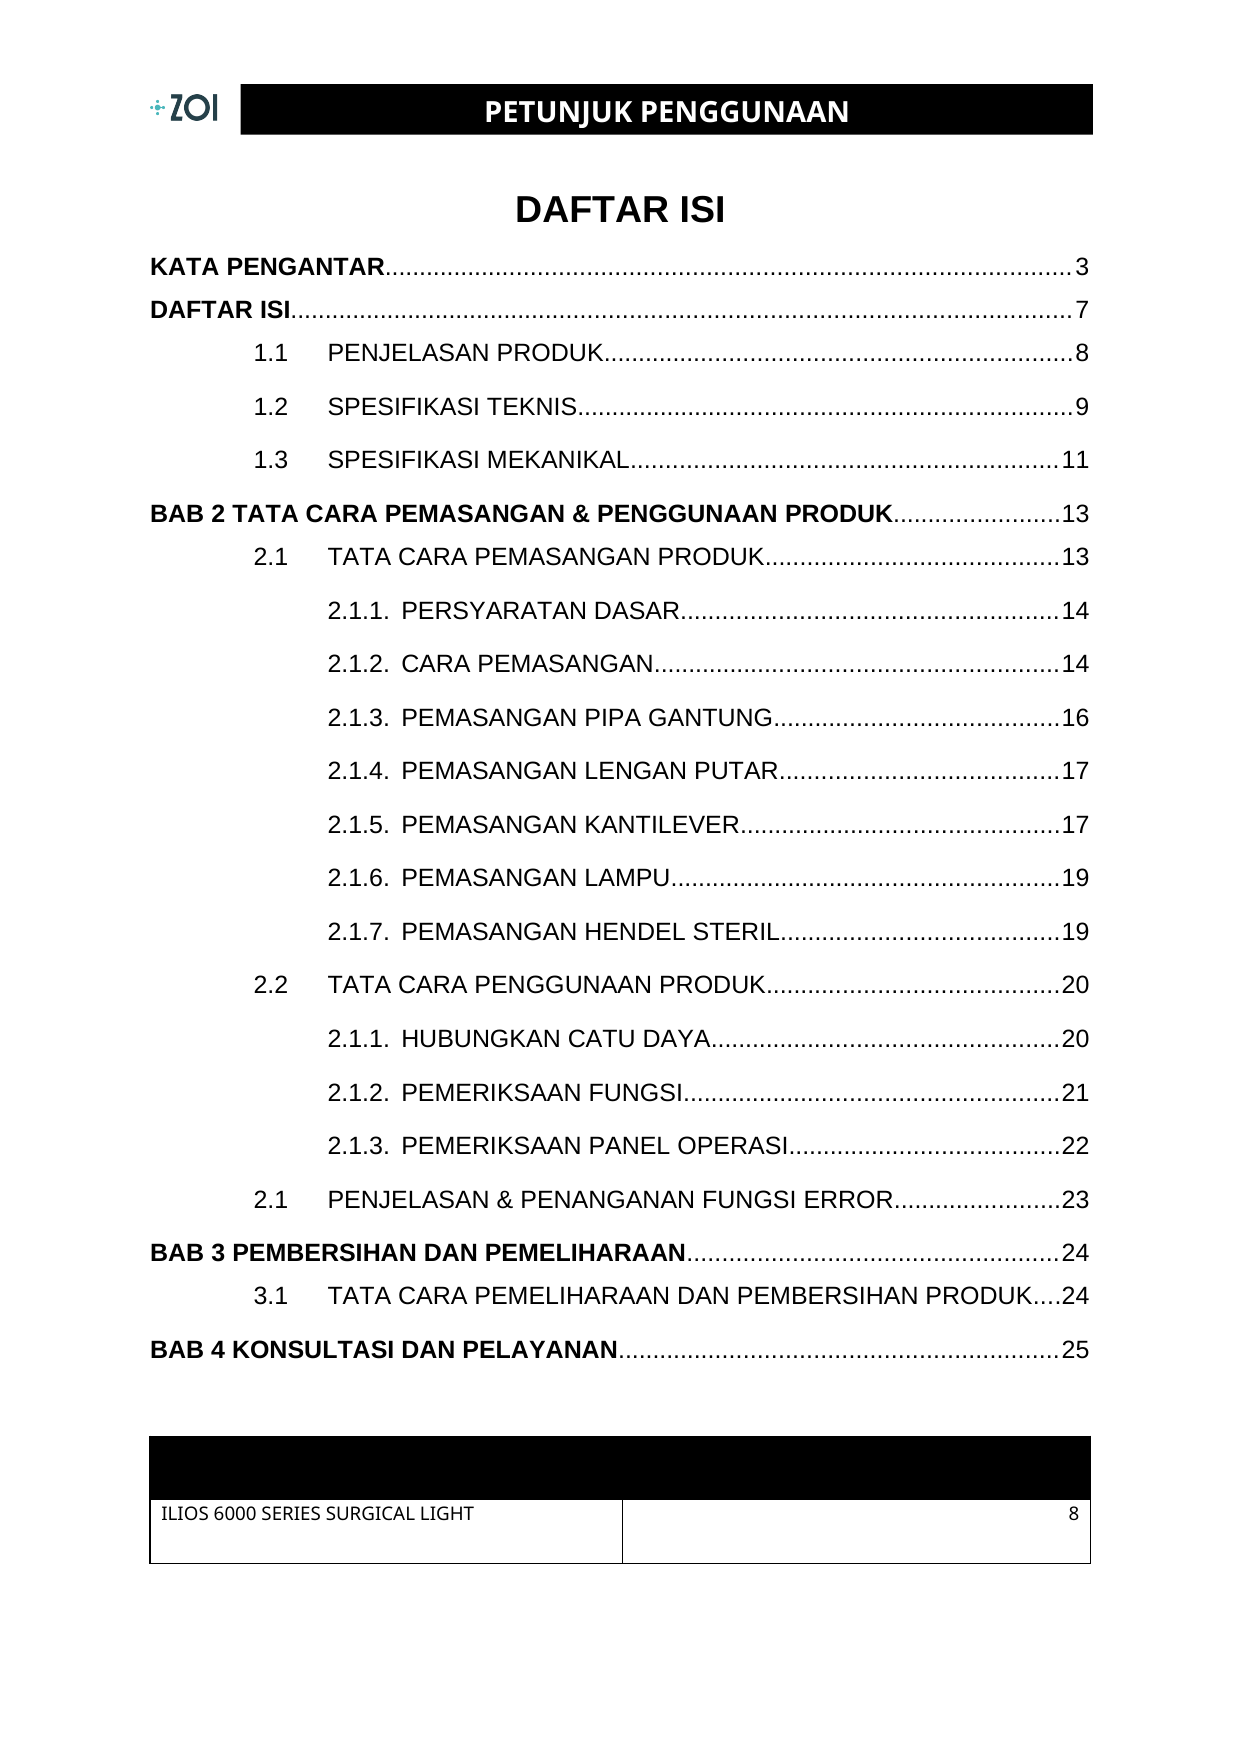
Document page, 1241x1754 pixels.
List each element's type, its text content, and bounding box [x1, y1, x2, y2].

subtitle DAFTAR ISI [150, 187, 1090, 231]
picture [150, 94, 218, 121]
